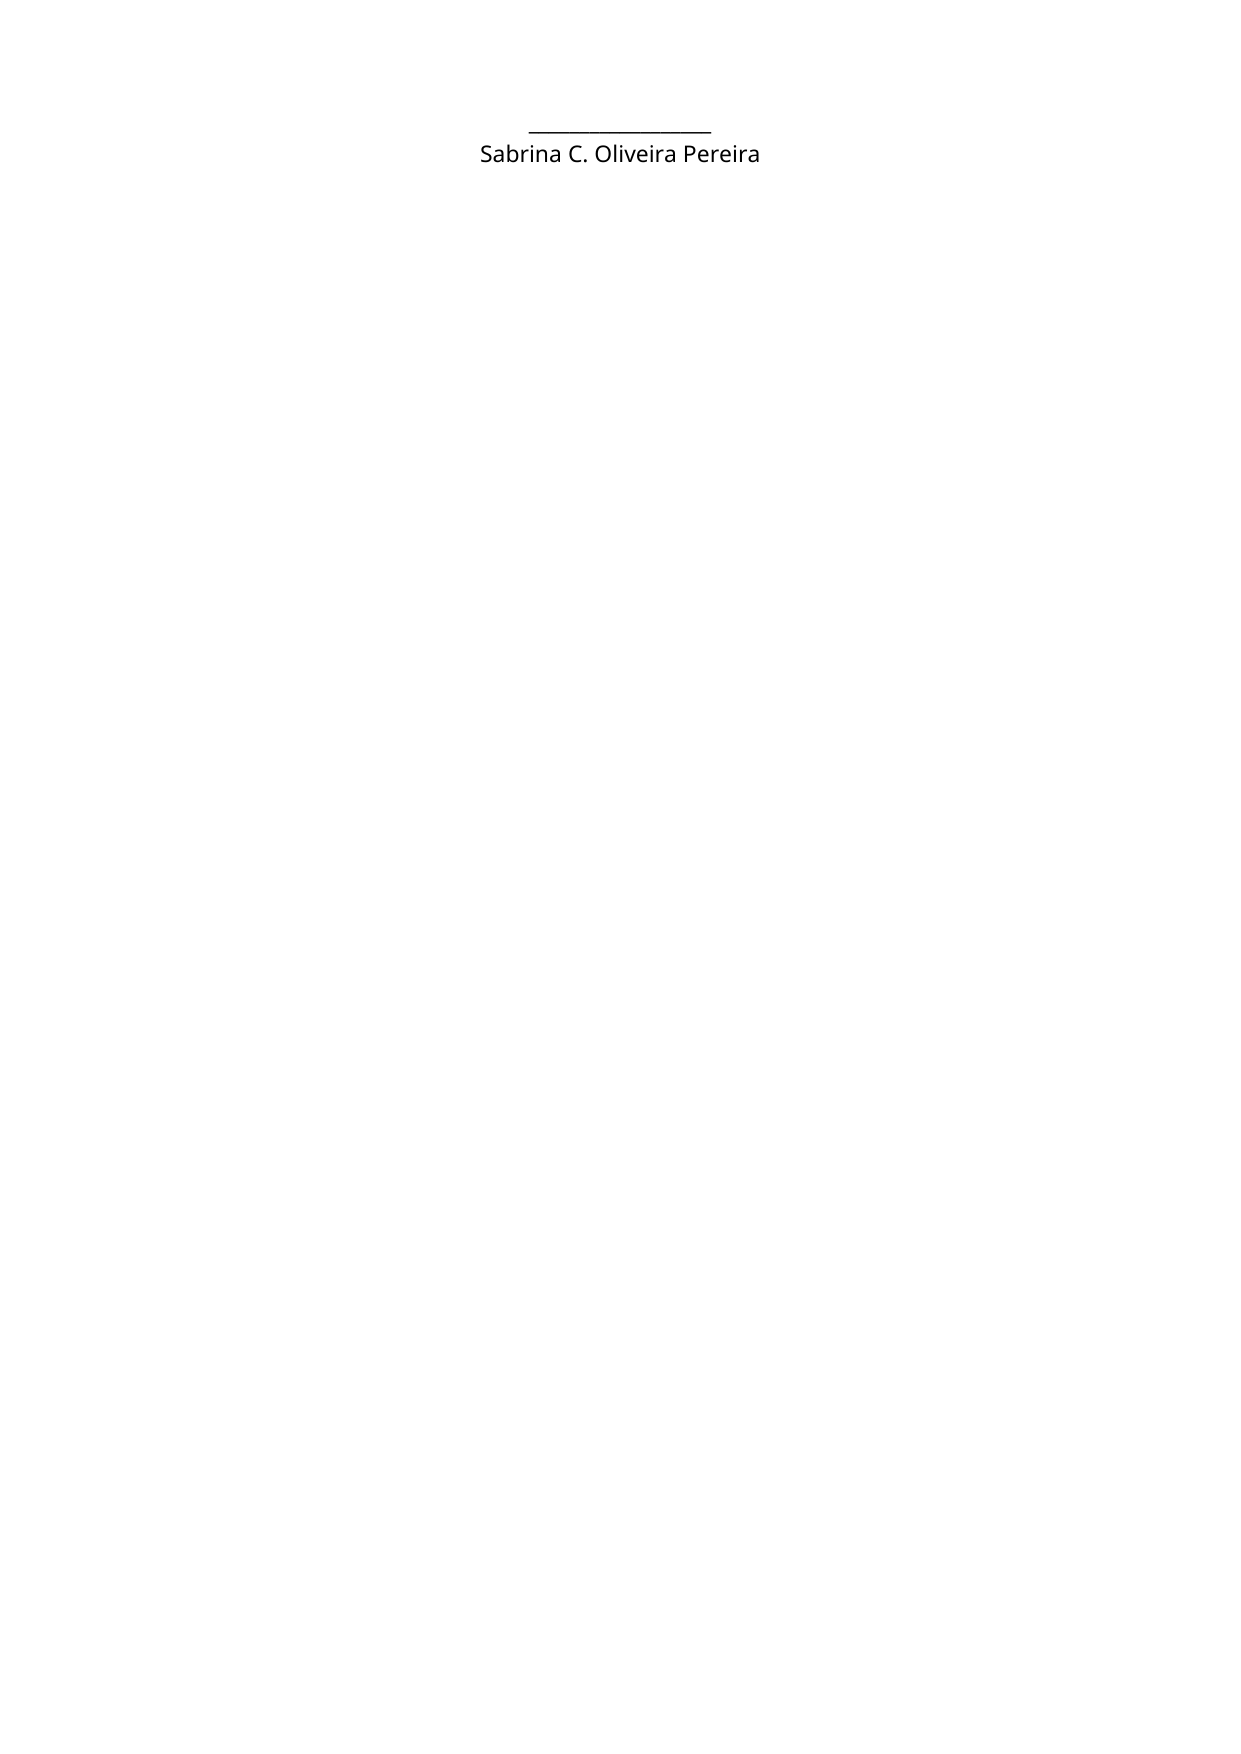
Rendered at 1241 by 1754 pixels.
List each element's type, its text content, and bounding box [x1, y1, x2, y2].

text Sabrina C. Oliveira Pereira [75, 137, 1165, 169]
text __________________ [75, 106, 1165, 137]
